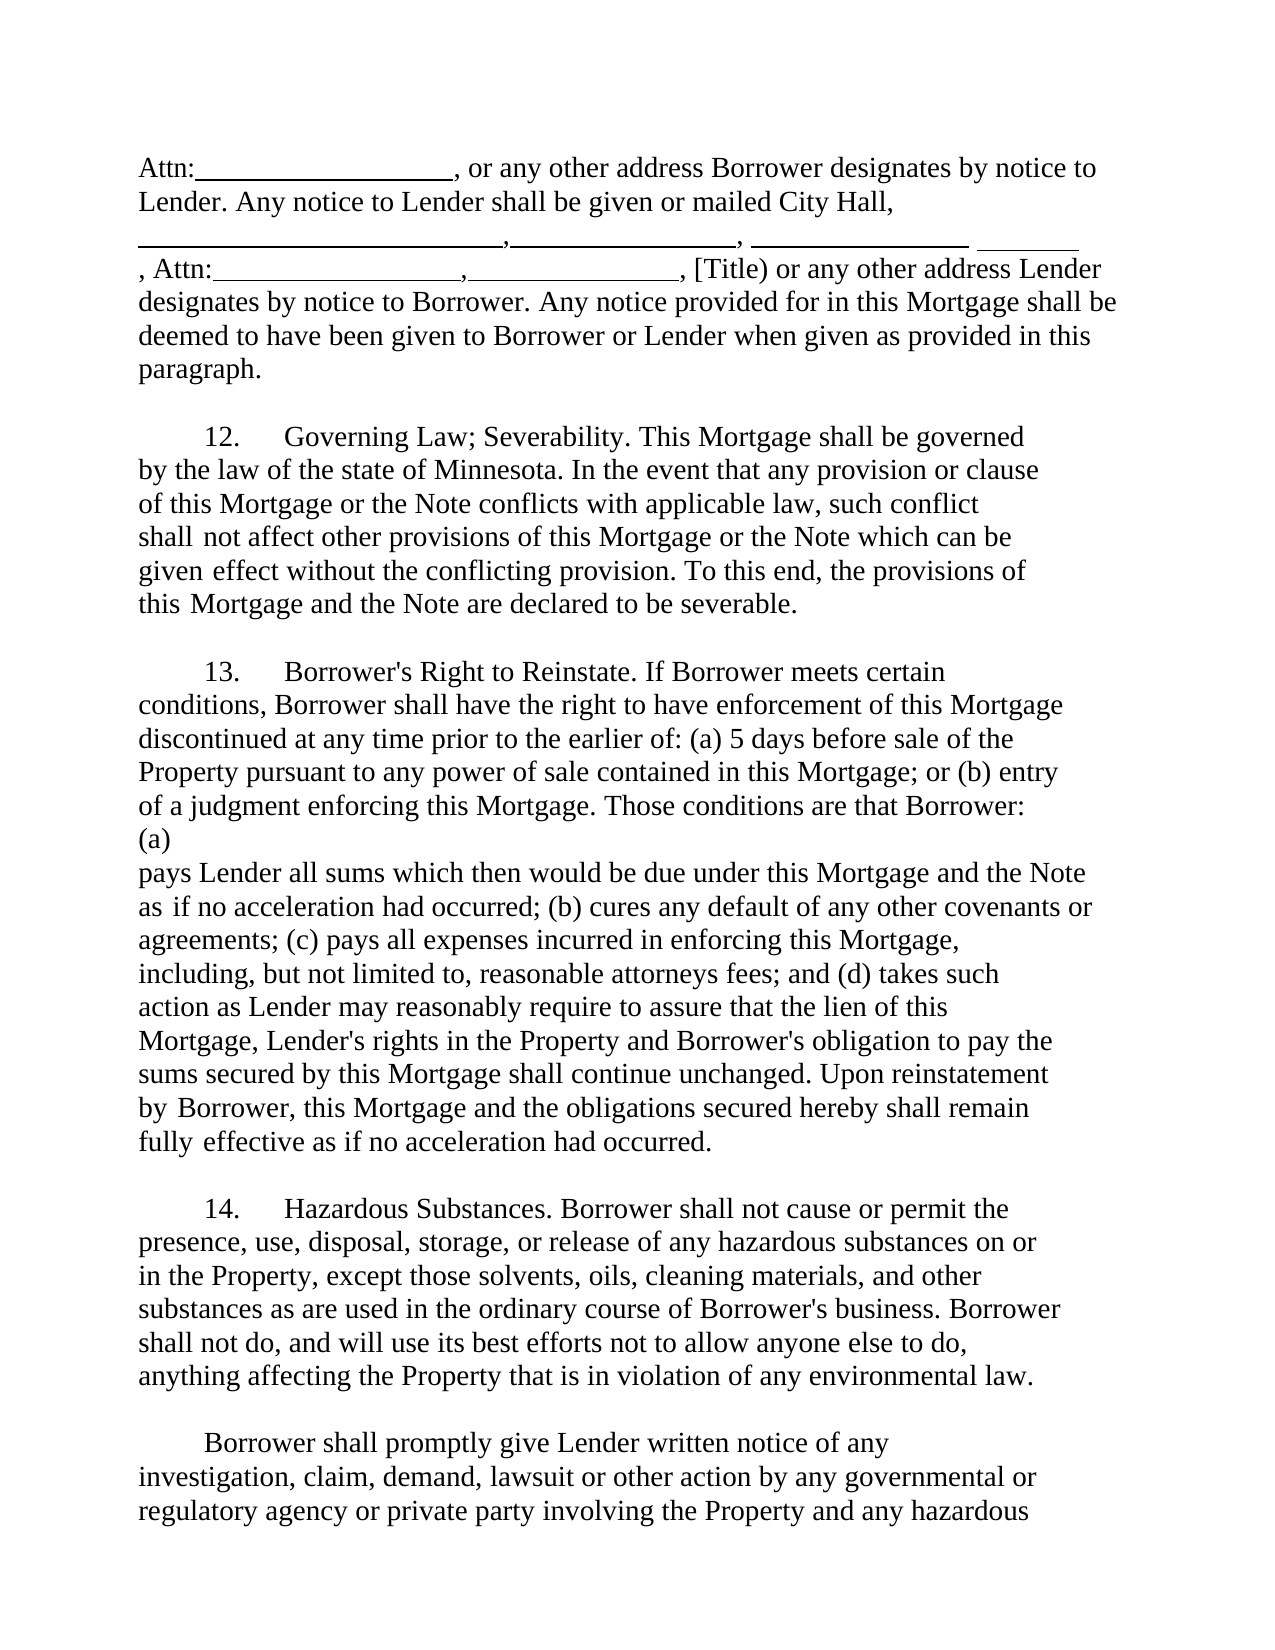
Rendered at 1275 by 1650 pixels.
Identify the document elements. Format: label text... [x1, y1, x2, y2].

text , Attn: , , [Title) or any other address Lender designates by notice to Borrower. Any notice provided for in this Mortgage shall be deemed to have been given to Borrower or Lender when given as provided in this paragraph. [138, 251, 1117, 385]
text sums secured by this Mortgage shall continue unchanged. Upon reinstatement by Borrower, this Mortgage and the obligations secured hereby shall remain fully effective as if no acceleration had occurred. [138, 1057, 1080, 1157]
text , , [138, 217, 1129, 251]
list Hazardous Substances. Borrower shall not cause or permit the presence, use, disposal, storage, or release of any hazardous substances on or in the Property, except those solvents, oils, cleaning materials, and other substances as are used in the ordinary course of Borrower's business. Borrower shall not do, and will use its best efforts not to allow anyone else to do, anything affecting the Property that is in violation of any environmental law. [138, 1191, 1061, 1392]
text pays Lender all sums which then would be due under this Mortgage and the Note as if no acceleration had occurred; (b) cures any default of any other covenants or agreements; (c) pays all expenses incurred in enforcing this Mortgage, [138, 855, 1117, 956]
text Borrower shall promptly give Lender written notice of any investigation, claim, demand, lawsuit or other action by any governmental or regulatory agency or private party involving the Property and any hazardous [138, 1426, 1039, 1526]
text including, but not limited to, reasonable attorneys fees; and (d) takes such action as Lender may reasonably require to assure that the lien of this Mortgage, Lender's rights in the Property and Borrower's obligation to pay the [138, 956, 1057, 1057]
list Borrower's Right to Reinstate. If Borrower meets certain conditions, Borrower shall have the right to have enforcement of this Mortgage discontinued at any time prior to the earlier of: (a) 5 days before sale of the Property pursuant to any power of sale contained in this Mortgage; or (b) entry of a judgment enforcing this Mortgage. Those conditions are that Borrower: (a) [138, 654, 1064, 855]
list Governing Law; Severability. This Mortgage shall be governed by the law of the state of Minnesota. In the event that any provision or clause of this Mortgage or the Note conflicts with applicable law, such conflict shall not affect other provisions of this Mortgage or the Note which can be given effect without the conflicting provision. To this end, the provisions of this Mortgage and the Note are declared to be severable. [138, 419, 1039, 620]
text Attn: , or any other address Borrower designates by notice to Lender. Any notice to Lender shall be given or mailed City Hall, [138, 150, 1097, 217]
